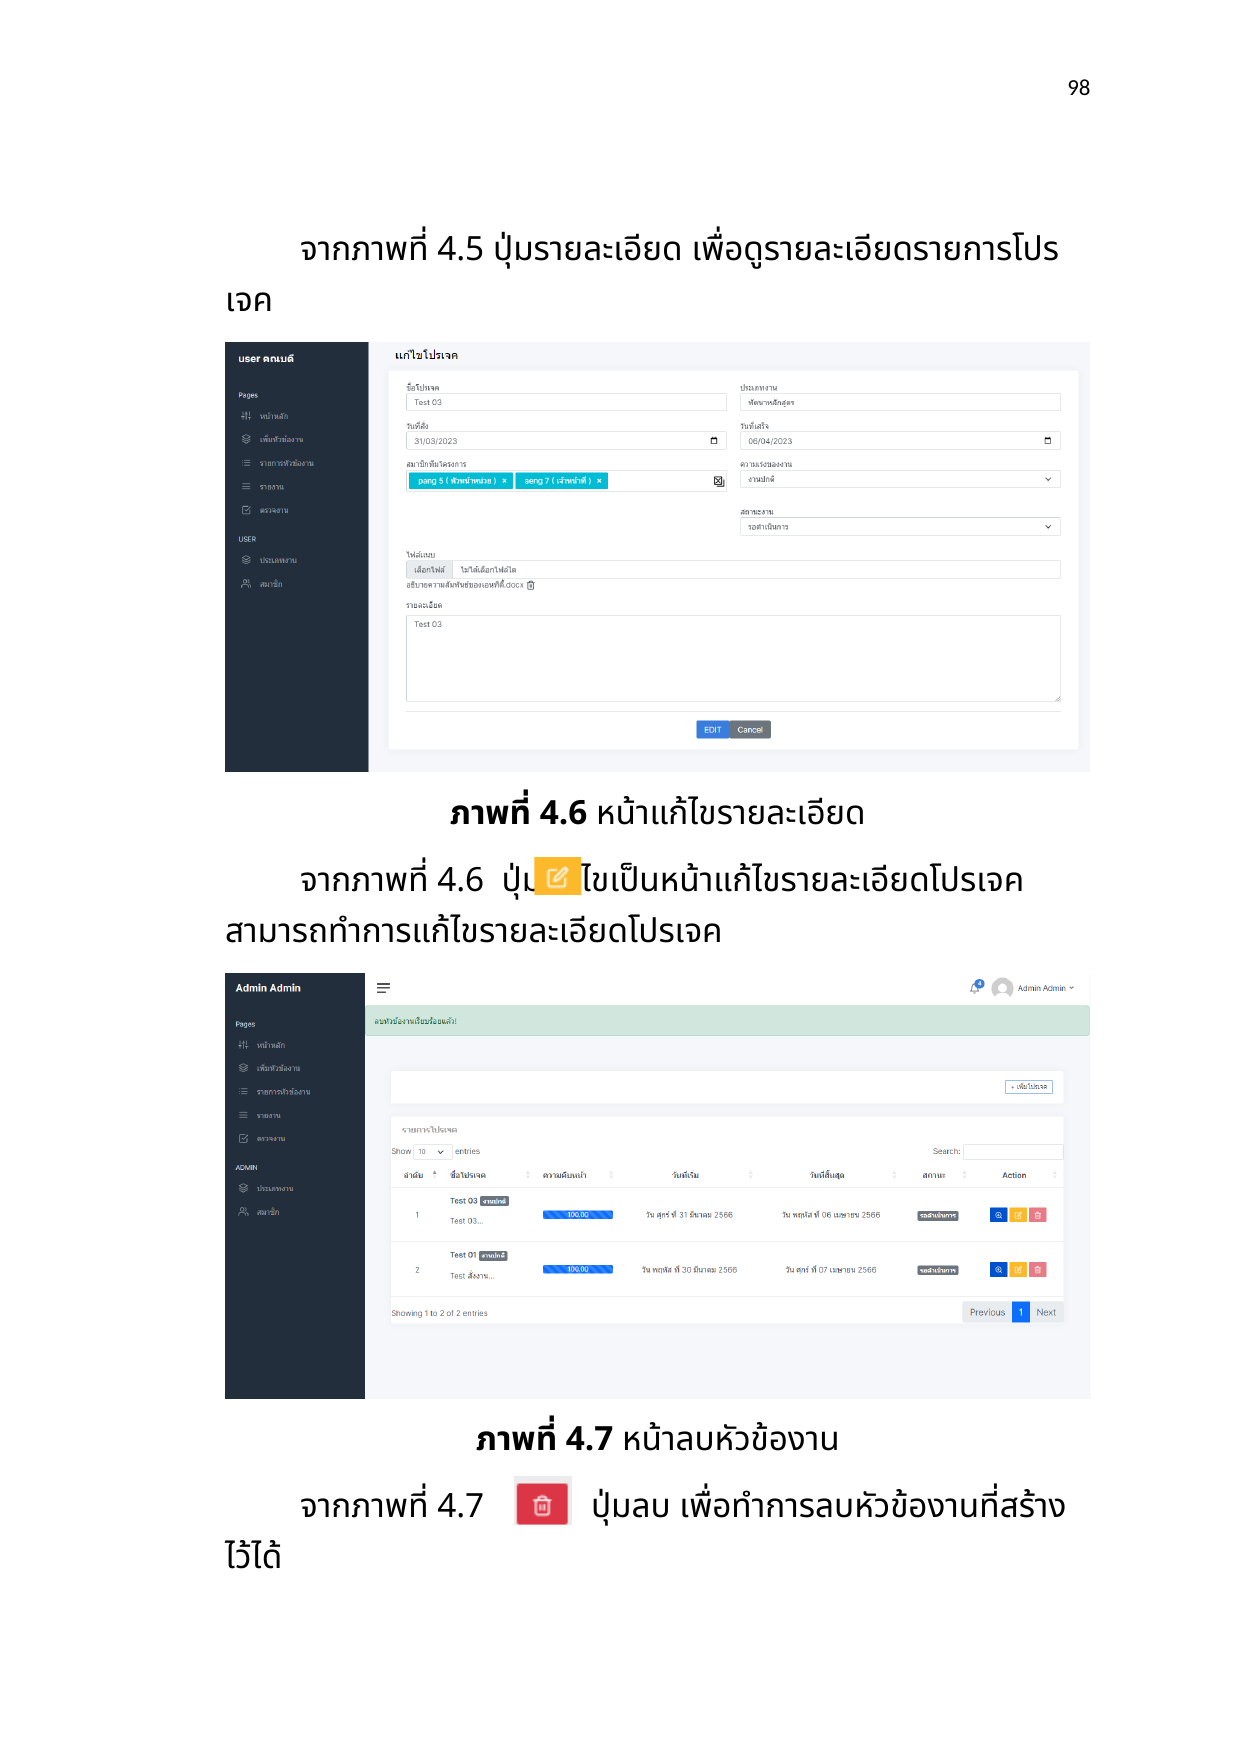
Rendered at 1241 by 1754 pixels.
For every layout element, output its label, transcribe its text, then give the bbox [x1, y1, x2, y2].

picture [514, 1476, 572, 1525]
picture [534, 857, 582, 895]
picture [225, 342, 1091, 772]
text ภาพที่ 4.7 หน้าลบหัวข้องาน [225, 1415, 1090, 1466]
text จากภาพที่ 4.7 ปุ่มลบ เพื่อทำการลบหัวข้องานที่สร้างไว้ได้ [225, 1482, 1090, 1583]
picture [225, 973, 1091, 1399]
text จากภาพที่ 4.5 ปุ่มรายละเอียด เพื่อดูรายละเอียดรายการโปรเจค [225, 225, 1090, 326]
text จากภาพที่ 4.6 ปุ่มแก้ไขเป็นหน้าแก้ไขรายละเอียดโปรเจค สามารถทำการแก้ไขรายละเอียดโปรเจค [225, 856, 1090, 957]
text ภาพที่ 4.6 หน้าแก้ไขรายละเอียด [225, 789, 1090, 839]
